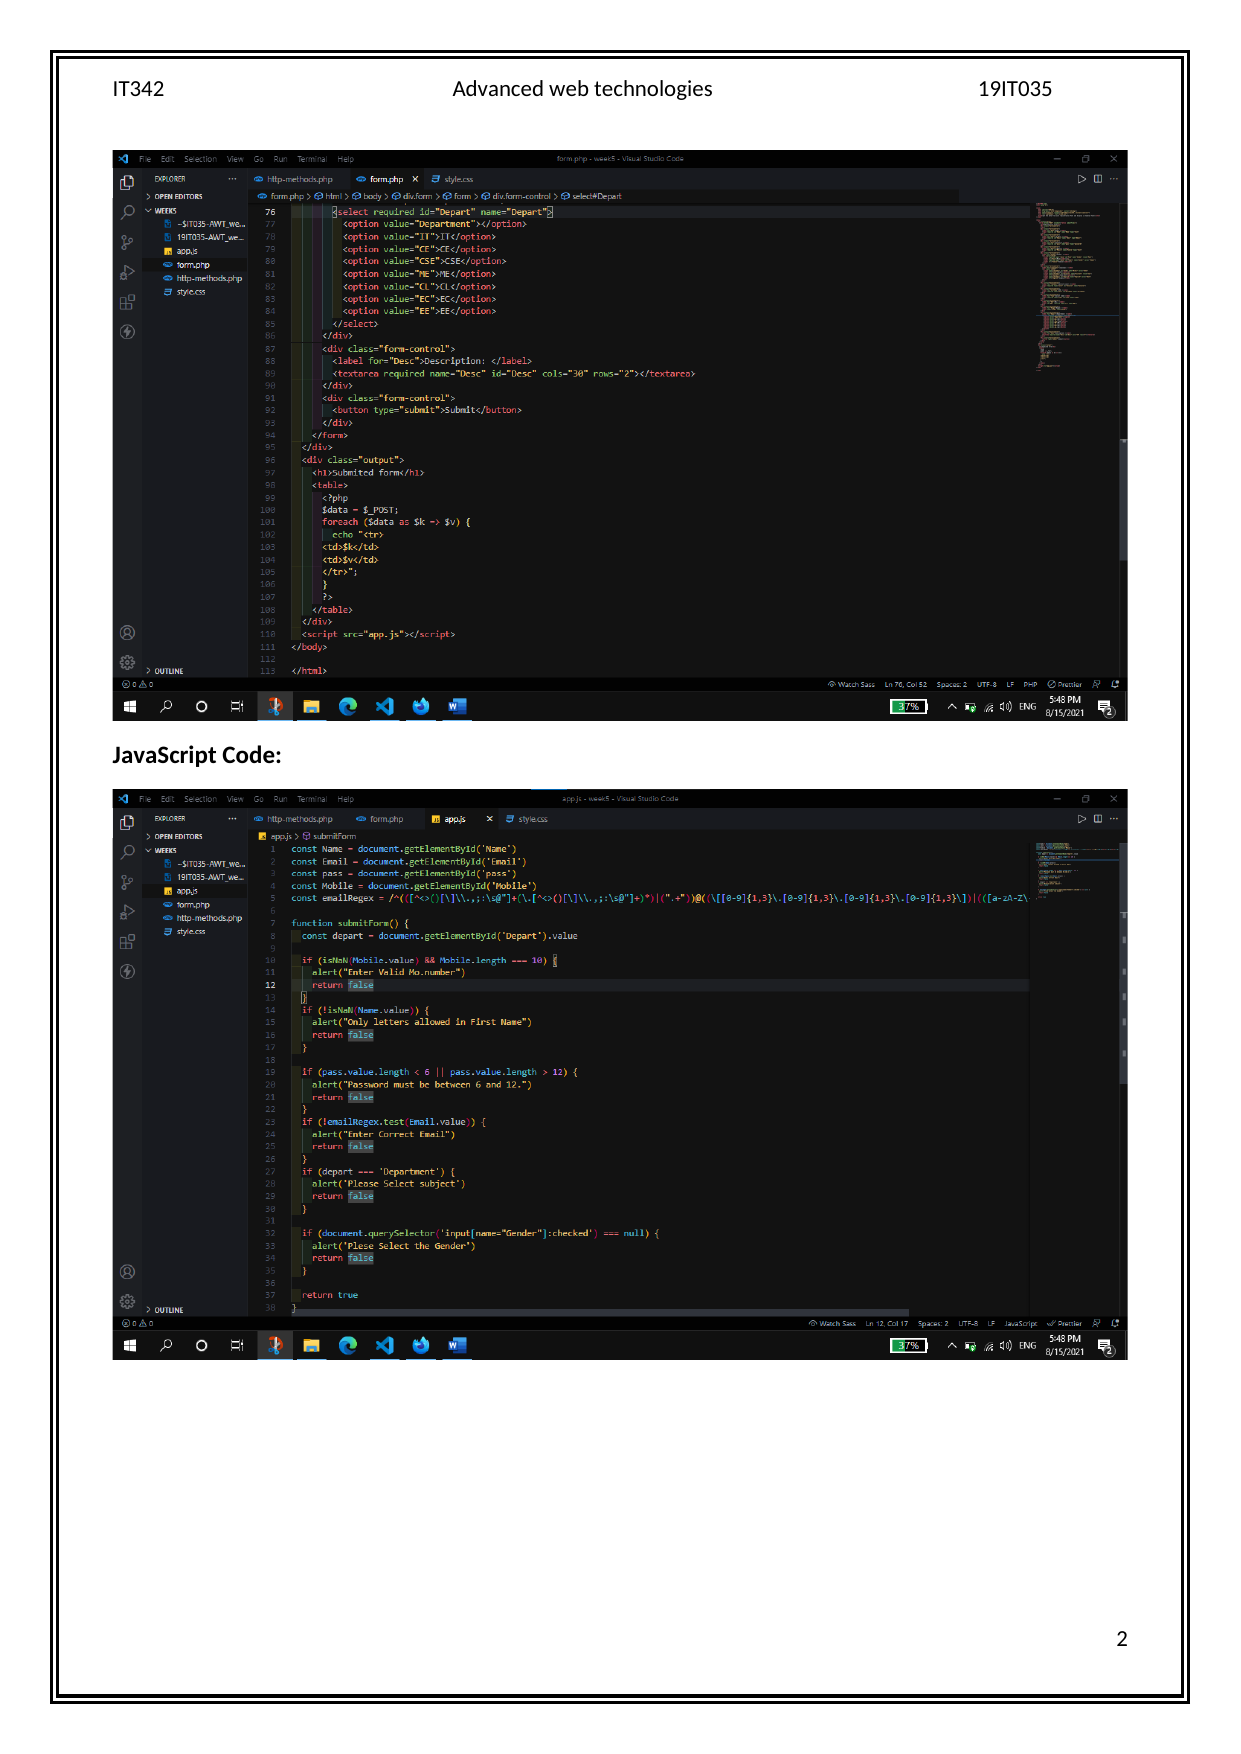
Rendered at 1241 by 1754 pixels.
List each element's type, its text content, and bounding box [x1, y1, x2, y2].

text JavaScript Code: [112, 739, 1128, 770]
picture [112, 789, 1128, 1360]
picture [112, 150, 1128, 721]
